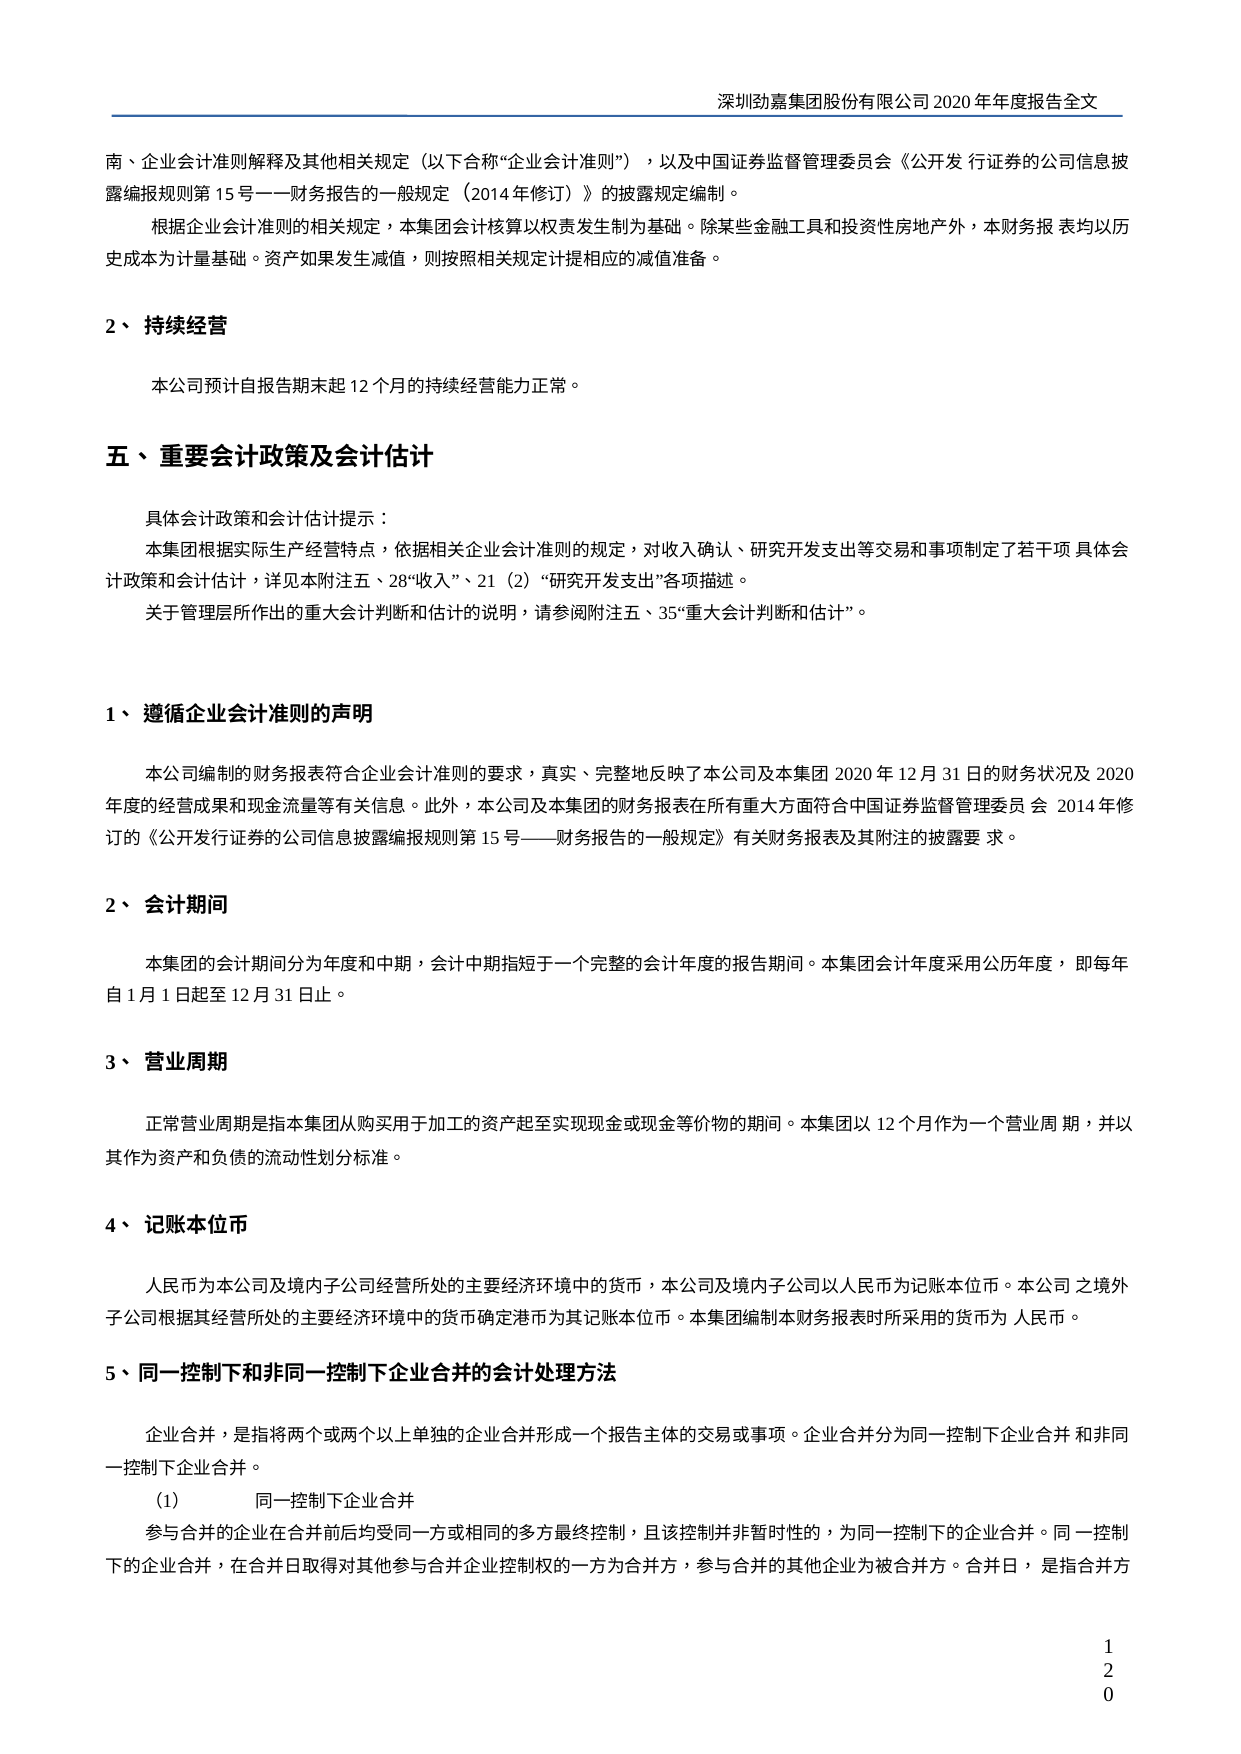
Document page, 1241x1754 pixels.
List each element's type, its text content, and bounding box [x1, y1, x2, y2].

text （1） 同一控制下企业合并 [105, 1481, 1134, 1513]
text 五、 重要会计政策及会计估计 [105, 439, 1134, 473]
text 具体会计政策和会计估计提示： [105, 500, 1134, 531]
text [105, 143, 1134, 207]
text 本集团根据实际生产经营特点，依据相关企业会计准则的规定，对收入确认、研究开发支出等交易和事项制定了若干项 具体会计政策和会计估计，详见本附注五、28“收入”、21（2）“研究开发支出”各项描述。 [105, 531, 1134, 594]
text 1、 遵循企业会计准则的声明 [105, 699, 1134, 727]
text 本集团的会计期间分为年度和中期，会计中期指短于一个完整的会计年度的报告期间。本集团会计年度采用公历年度， 即每年自1月1日起至12月31日止。 [105, 946, 1134, 1008]
text 企业合并，是指将两个或两个以上单独的企业合并形成一个报告主体的交易或事项。企业合并分为同一控制下企业合并 和非同一控制下企业合并。 [105, 1416, 1134, 1481]
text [105, 1513, 1134, 1579]
text 本公司预计自报告期末起12个月的持续经营能力正常。 [105, 367, 1134, 399]
text 关于管理层所作出的重大会计判断和估计的说明，请参阅附注五、35“重大会计判断和估计”。 [105, 594, 1134, 626]
text 2、 会计期间 [105, 890, 1134, 919]
text 2、 持续经营 [105, 311, 1134, 340]
text 根据企业会计准则的相关规定，本集团会计核算以权责发生制为基础。除某些金融工具和投资性房地产外，本财务报 表均以历史成本为计量基础。资产如果发生减值，则按照相关规定计提相应的减值准备。 [105, 207, 1134, 272]
text 本公司编制的财务报表符合企业会计准则的要求，真实、完整地反映了本公司及本集团2020年12月31日的财务状况及 2020年度的经营成果和现金流量等有关信息。此外，本公司及本集团的财务报表在所有重大方面符合中国证券监督管理委员 会2014年修订的《公开发行证券的公司信息披露编报规则第15号——财务报告的一般规定》有关财务报表及其附注的披露要 求。 [105, 754, 1134, 851]
text 4、 记账本位币 [105, 1211, 1134, 1239]
text 3、 营业周期 [105, 1047, 1134, 1076]
text 5、 同一控制下和非同一控制下企业合并的会计处理方法 [105, 1358, 1134, 1387]
text 正常营业周期是指本集团从购买用于加工的资产起至实现现金或现金等价物的期间。本集团以12个月作为一个营业周 期，并以其作为资产和负债的流动性划分标准。 [105, 1103, 1134, 1171]
text 人民币为本公司及境内子公司经营所处的主要经济环境中的货币，本公司及境内子公司以人民币为记账本位币。本公司 之境外子公司根据其经营所处的主要经济环境中的货币确定港币为其记账本位币。本集团编制本财务报表时所采用的货币为 人民币。 [105, 1266, 1134, 1331]
